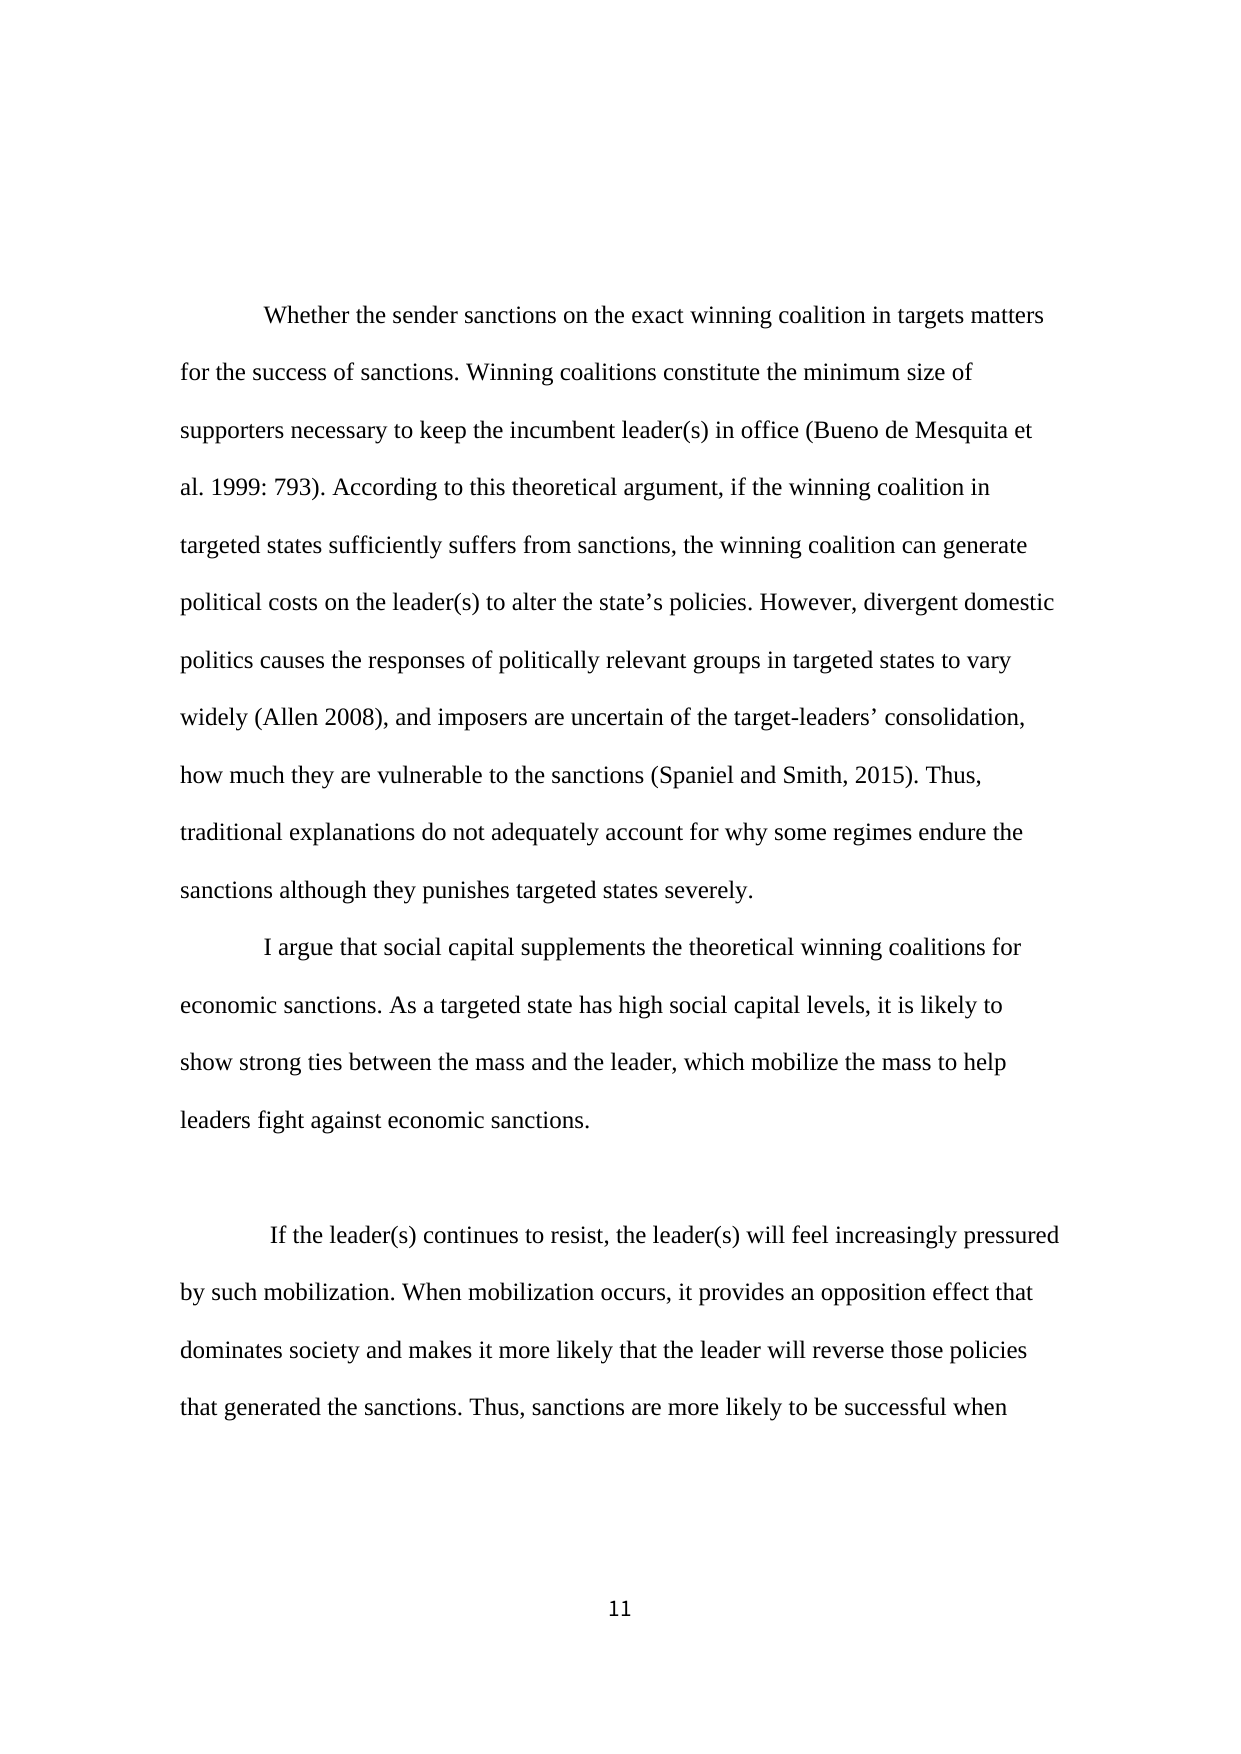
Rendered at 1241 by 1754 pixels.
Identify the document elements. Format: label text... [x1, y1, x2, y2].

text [180, 1220, 1060, 1421]
text I argue that social capital supplements the theoretical winning coalitions for economic sanctions. As a targeted state has high social capital levels, it is likely to show strong ties between the mass and the leader, which mobilize the mass to help leaders fight against economic sanctions. [180, 932, 1060, 1134]
text Whether the sender sanctions on the exact winning coalition in targets matters for the success of sanctions. Winning coalitions constitute the minimum size of supporters necessary to keep the incumbent leader(s) in office (Bueno de Mesquita et al. 1999: 793). According to this theoretical argument, if the winning coalition in targeted states sufficiently suffers from sanctions, the winning coalition can generate political costs on the leader(s) to alter the state’s policies. However, divergent domestic politics causes the responses of politically relevant groups in targeted states to vary widely (Allen 2008), and imposers are uncertain of the target-leaders’ consolidation, how much they are vulnerable to the sanctions (Spaniel and Smith, 2015). Thus, traditional explanations do not adequately account for why some regimes endure the sanctions although they punishes targeted states severely. [180, 300, 1060, 904]
